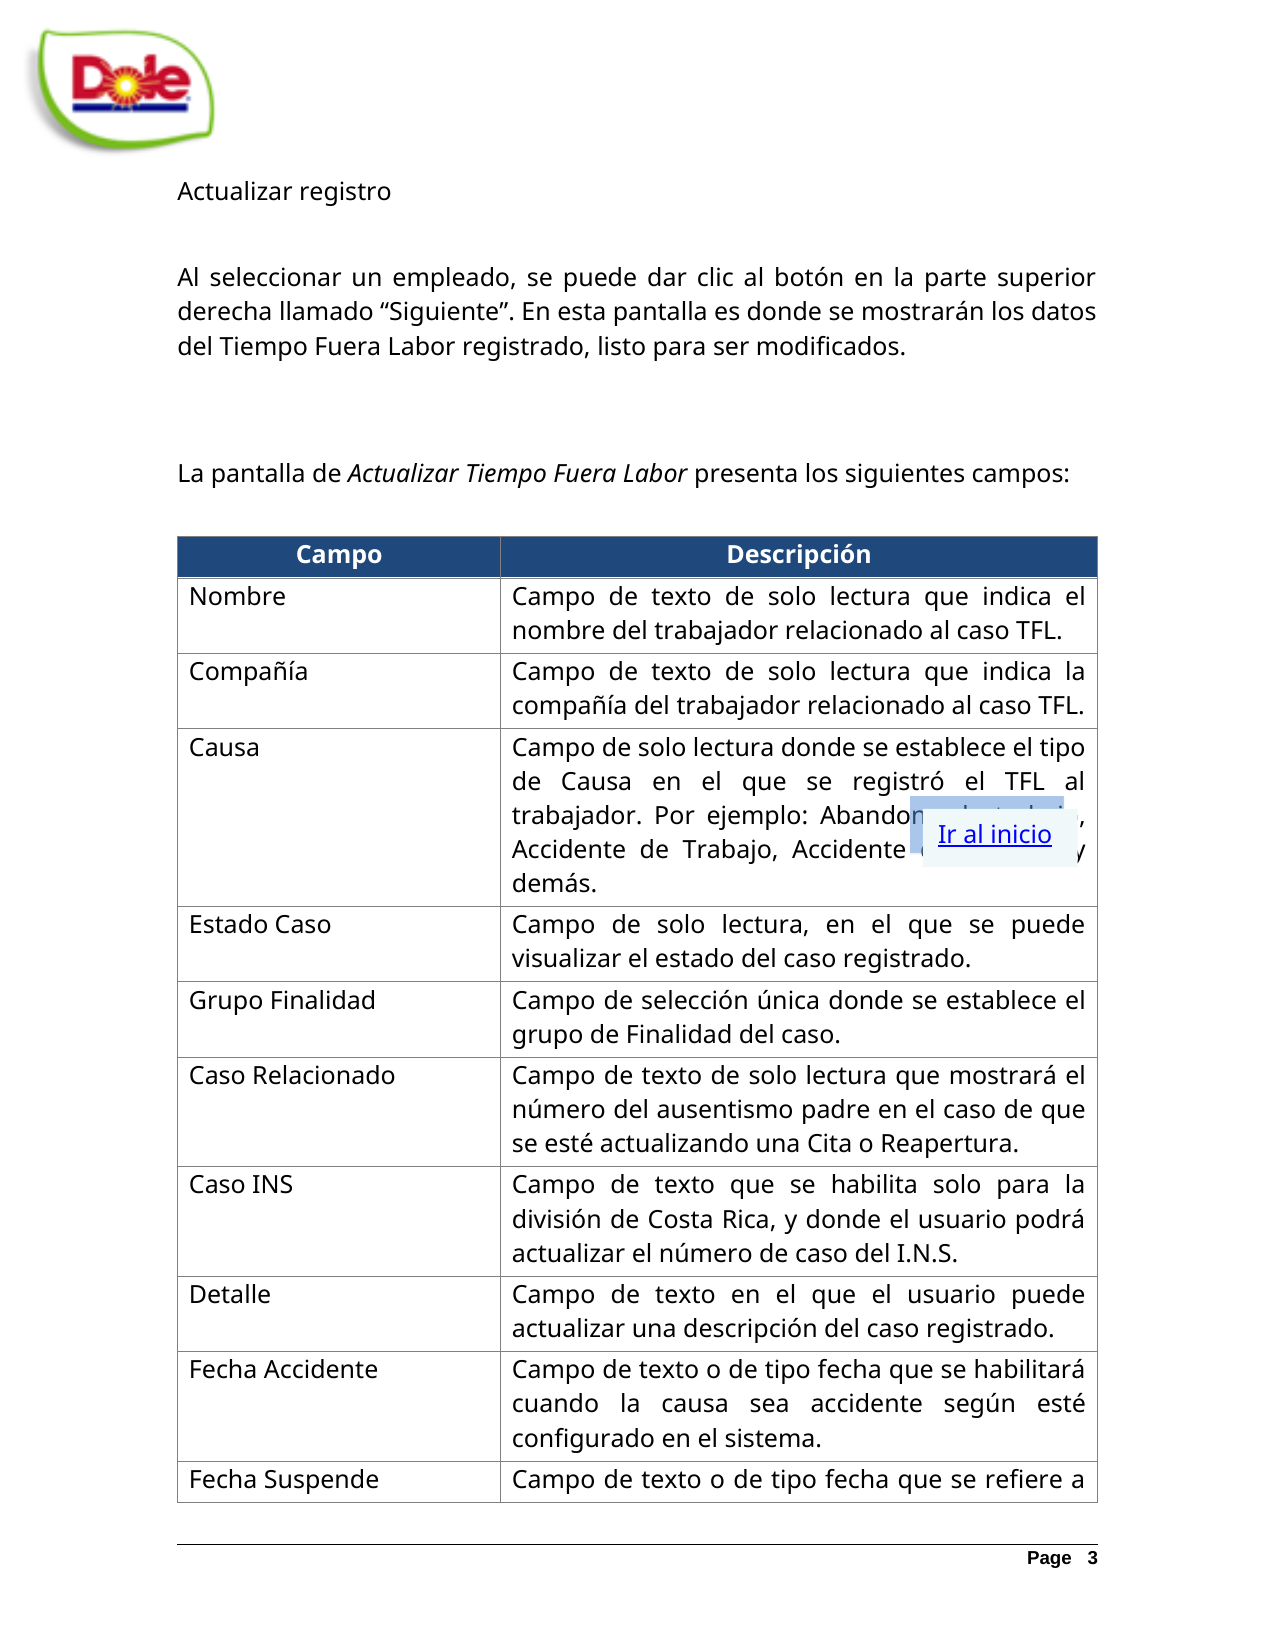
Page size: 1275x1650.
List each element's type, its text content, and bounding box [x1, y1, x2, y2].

table_cell Fecha Accidente [178, 1352, 500, 1461]
table_cell Campo de solo lectura, en el que se puede visualizar el estado del caso registrado. [501, 907, 1097, 981]
table_cell Campo de solo lectura donde se establece el tipo de Causa en el que se registró el TFL al trabajador. Por ejemplo: Abandono de trabajo, Accidente de Trabajo, Accidente de Tránsito y demás. [501, 729, 1097, 906]
table_cell Caso Relacionado [178, 1058, 500, 1166]
text Al seleccionar un empleado, se puede dar clic al botón en la parte superior derecha llamado “Siguiente”. En esta pantalla es donde se mostrarán los datos del Tiempo Fuera Labor registrado, listo para ser modificados. [177, 260, 1098, 362]
table_cell Nombre [178, 579, 500, 653]
subtitle Actualizar registro [177, 173, 1098, 207]
table_cell Campo de texto de solo lectura que indica el nombre del trabajador relacionado al caso TFL. [501, 579, 1097, 653]
table_cell Grupo Finalidad [178, 982, 500, 1057]
table_header Campo [178, 537, 500, 577]
table_cell Campo de texto o de tipo fecha que se habilitará cuando la causa sea accidente según esté configurado en el sistema. [501, 1352, 1097, 1461]
table_cell Campo de texto en el que el usuario puede actualizar una descripción del caso registrado. [501, 1277, 1097, 1351]
table_cell Campo de texto de solo lectura que mostrará el número del ausentismo padre en el caso de que se esté actualizando una Cita o Reapertura. [501, 1058, 1097, 1166]
picture [0, 0, 254, 174]
table_cell Caso INS [178, 1167, 500, 1276]
table_header Descripción [501, 537, 1097, 577]
text La pantalla de Actualizar Tiempo Fuera Labor presenta los siguientes campos: [177, 455, 1098, 489]
table_cell Campo de texto que se habilita solo para la división de Costa Rica, y donde el usuario podrá actualizar el número de caso del I.N.S. [501, 1167, 1097, 1276]
table_cell Compañía [178, 654, 500, 728]
table_cell Estado Caso [178, 907, 500, 981]
table_cell Campo de texto de solo lectura que indica la compañía del trabajador relacionado al caso TFL. [501, 654, 1097, 728]
table_cell Campo de selección única donde se establece el grupo de Finalidad del caso. [501, 982, 1097, 1057]
table_cell Detalle [178, 1277, 500, 1351]
table_cell Causa [178, 729, 500, 906]
table_cell Fecha Suspende [178, 1462, 500, 1502]
